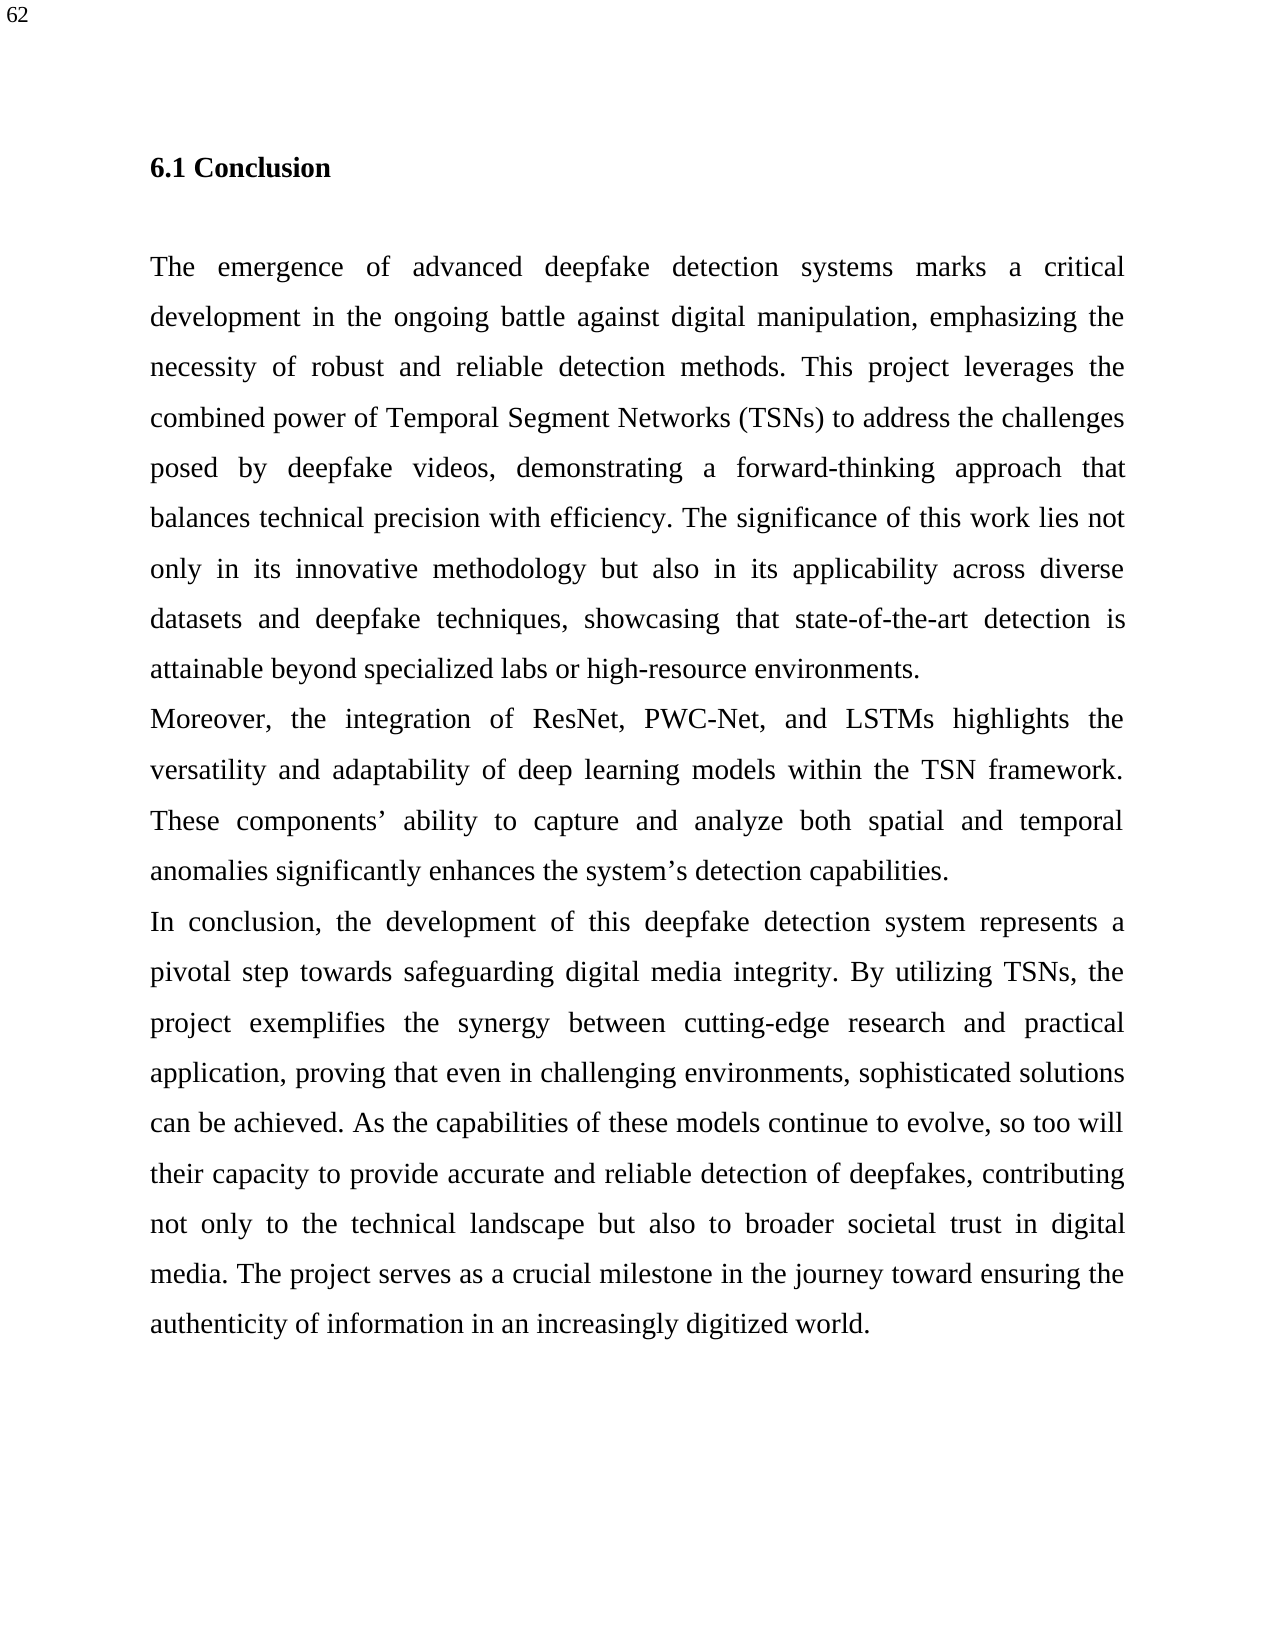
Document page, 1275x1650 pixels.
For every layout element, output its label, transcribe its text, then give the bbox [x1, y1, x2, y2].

text In conclusion, the development of this deepfake detection system represents a pivotal step towards safeguarding digital media integrity. By utilizing TSNs, the project exemplifies the synergy between cutting-edge research and practical application, proving that even in challenging environments, sophisticated solutions can be achieved. As the capabilities of these models continue to evolve, so too will their capacity to provide accurate and reliable detection of deepfakes, contributing not only to the technical landscape but also to broader societal trust in digital media. The project serves as a crucial milestone in the journey toward ensuring the authenticity of information in an increasingly digitized world. [150, 904, 1126, 1340]
subtitle Conclusion [150, 150, 1246, 183]
text The emergence of advanced deepfake detection systems marks a critical development in the ongoing battle against digital manipulation, emphasizing the necessity of robust and reliable detection methods. This project leverages the combined power of Temporal Segment Networks (TSNs) to address the challenges posed by deepfake videos, demonstrating a forward-thinking approach that balances technical precision with efficiency. The significance of this work lies not only in its innovative methodology but also in its applicability across diverse datasets and deepfake techniques, showcasing that state-of-the-art detection is attainable beyond specialized labs or high-resource environments. [150, 249, 1126, 685]
text Moreover, the integration of ResNet, PWC-Net, and LSTMs highlights the versatility and adaptability of deep learning models within the TSN framework. These components’ ability to capture and analyze both spatial and temporal anomalies significantly enhances the system’s detection capabilities. [150, 702, 1124, 887]
